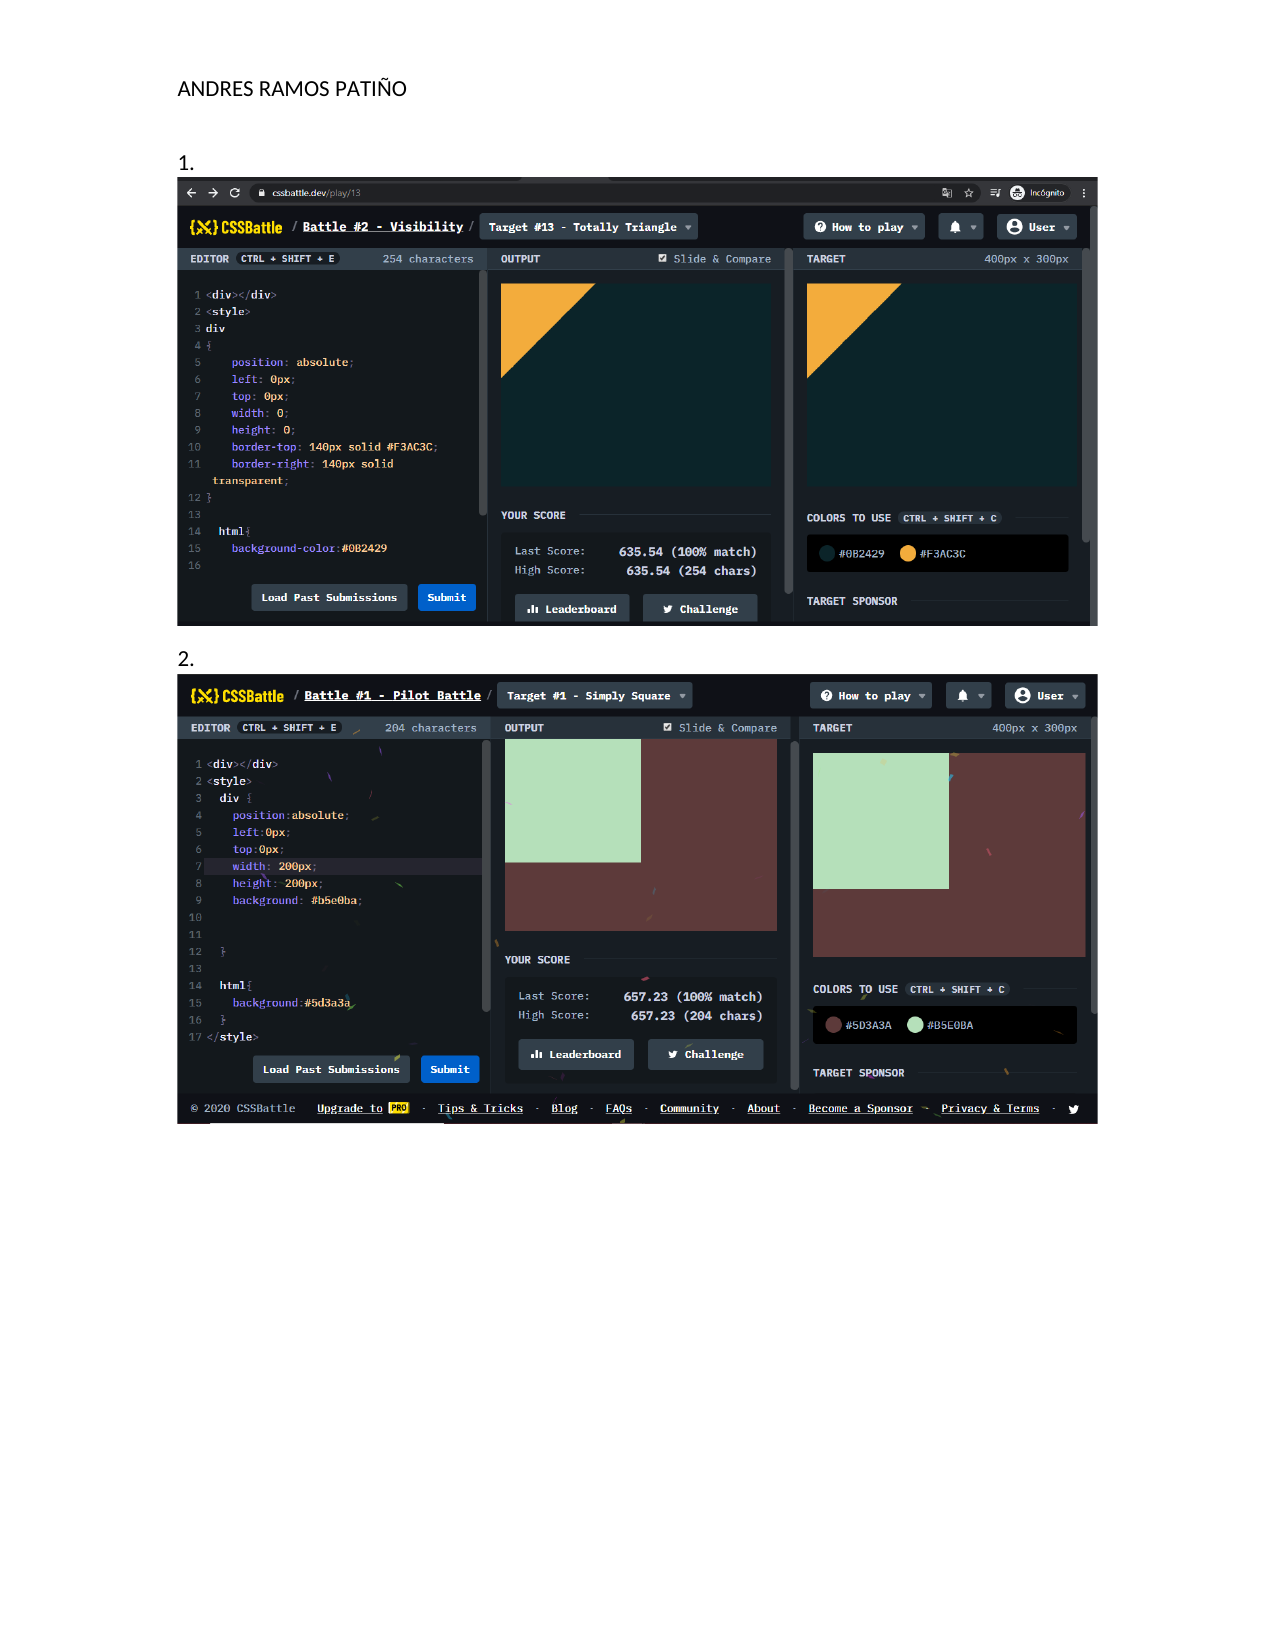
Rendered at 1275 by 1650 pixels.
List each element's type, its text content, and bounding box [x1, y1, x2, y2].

text 1. [177, 148, 1098, 177]
picture [177, 674, 1098, 1124]
text 2. [177, 644, 1098, 674]
picture [177, 177, 1098, 626]
